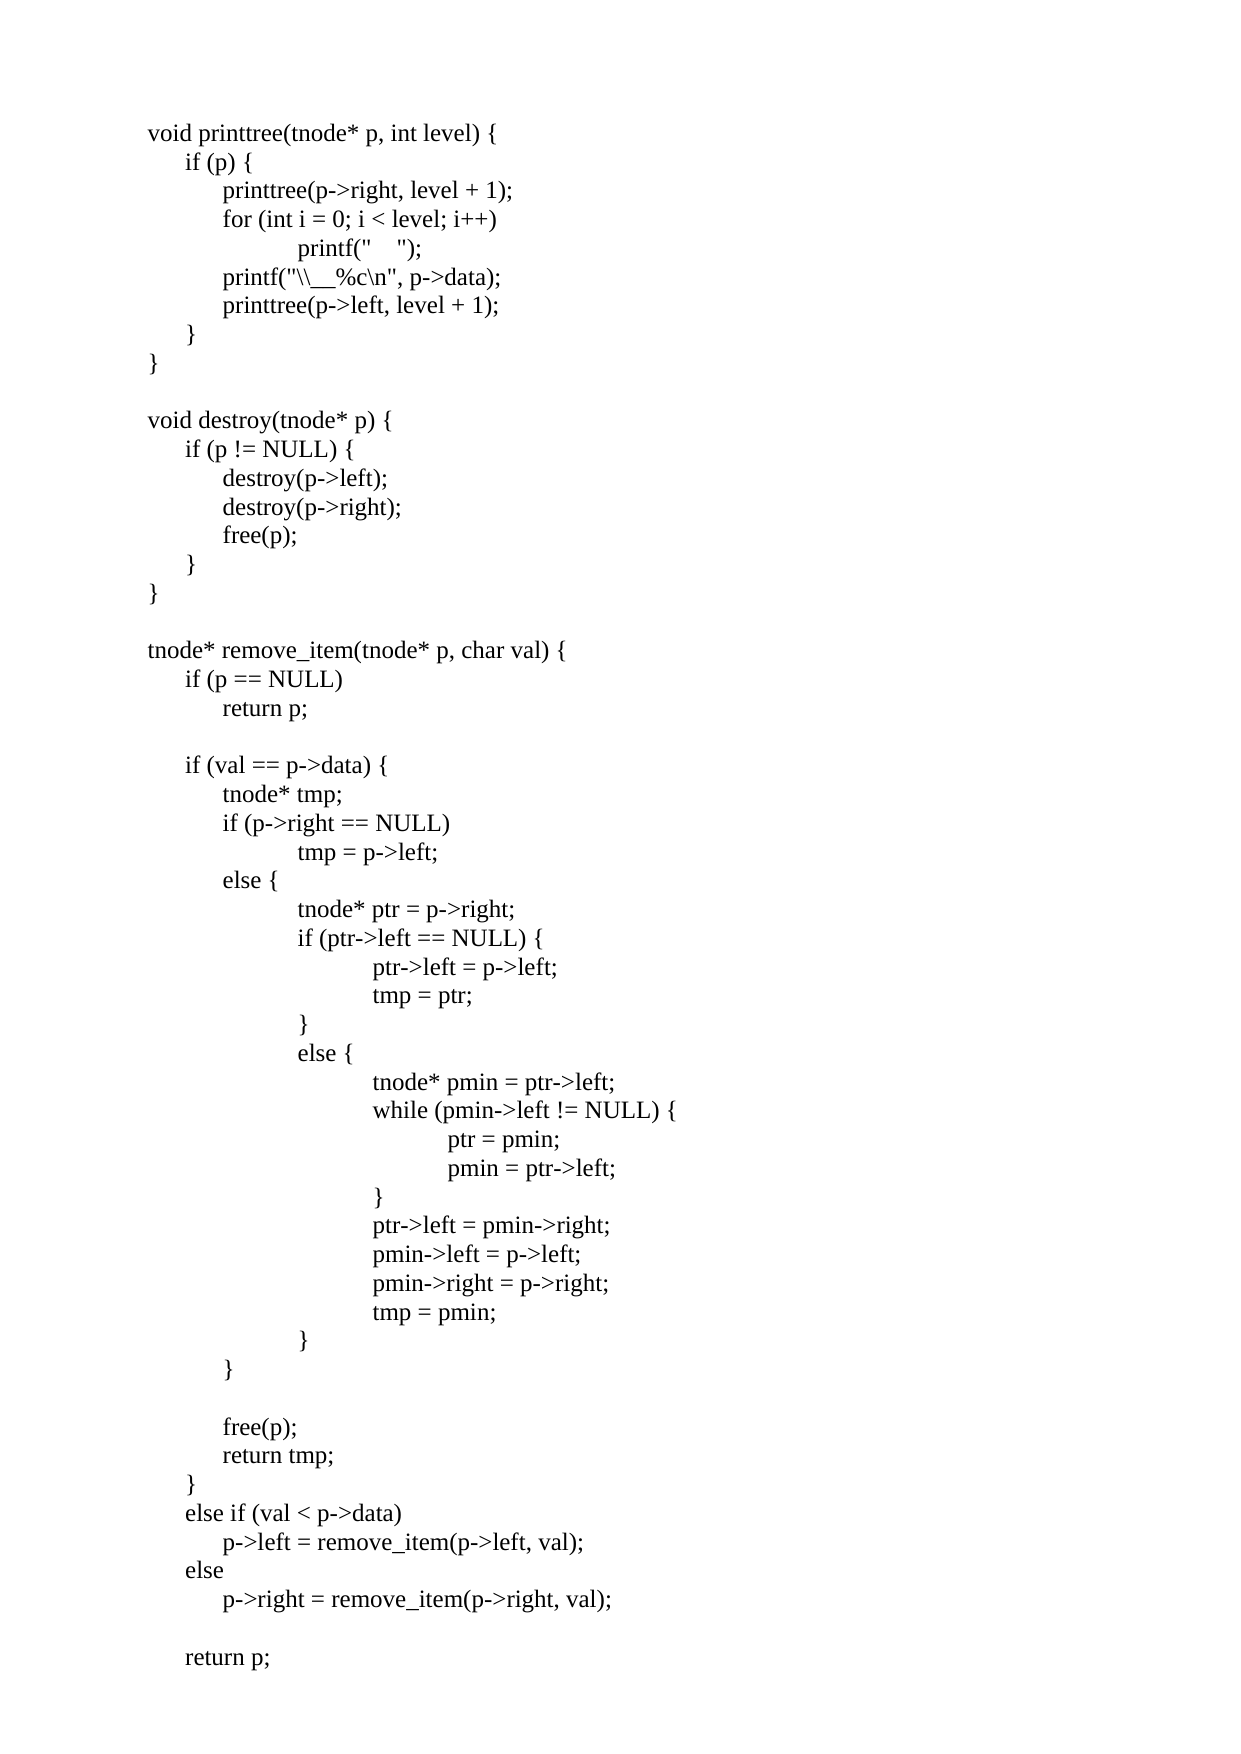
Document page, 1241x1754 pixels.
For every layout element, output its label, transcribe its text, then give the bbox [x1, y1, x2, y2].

list return p; [147, 1642, 1152, 1671]
list ptr->left = pmin->right; [147, 1211, 1152, 1239]
list void destroy(tnode* p) { [147, 406, 1152, 434]
list } [147, 348, 1152, 377]
list p->left = remove_item(p->left, val); [147, 1527, 1152, 1556]
list if (ptr->left == NULL) { [147, 923, 1152, 952]
list free(p); [147, 1412, 1152, 1441]
list destroy(p->left); [147, 463, 1152, 492]
list return tmp; [147, 1441, 1152, 1469]
list if (p == NULL) [147, 664, 1152, 693]
list if (p->right == NULL) [147, 808, 1152, 837]
list } [147, 1469, 1152, 1498]
list ptr = pmin; [147, 1124, 1152, 1153]
list tmp = pmin; [147, 1297, 1152, 1326]
list } [147, 549, 1152, 578]
list if (p != NULL) { [147, 434, 1152, 463]
list else if (val < p->data) [147, 1498, 1152, 1527]
list } [147, 1182, 1152, 1211]
list else { [147, 1038, 1152, 1067]
list } [147, 319, 1152, 348]
list tnode* pmin = ptr->left; [147, 1067, 1152, 1096]
list tnode* remove_item(tnode* p, char val) { [147, 636, 1152, 664]
list else { [147, 866, 1152, 894]
list if (val == p->data) { [147, 751, 1152, 779]
list return p; [147, 693, 1152, 722]
list void printtree(tnode* p, int level) { [147, 118, 1152, 147]
list } [147, 1354, 1152, 1383]
list free(p); [147, 521, 1152, 549]
list pmin = ptr->left; [147, 1153, 1152, 1182]
list while (pmin->left != NULL) { [147, 1096, 1152, 1124]
list printtree(p->left, level + 1); [147, 291, 1152, 319]
list tnode* tmp; [147, 779, 1152, 808]
list } [147, 1009, 1152, 1038]
list destroy(p->right); [147, 492, 1152, 521]
list tnode* ptr = p->right; [147, 894, 1152, 923]
list if (p) { [147, 147, 1152, 176]
list } [147, 1326, 1152, 1354]
list pmin->right = p->right; [147, 1268, 1152, 1297]
list printtree(p->right, level + 1); [147, 176, 1152, 204]
list } [147, 578, 1152, 607]
list else [147, 1556, 1152, 1584]
list p->right = remove_item(p->right, val); [147, 1584, 1152, 1613]
list tmp = p->left; [147, 837, 1152, 866]
list ptr->left = p->left; [147, 952, 1152, 981]
list tmp = ptr; [147, 981, 1152, 1009]
list pmin->left = p->left; [147, 1239, 1152, 1268]
list for (int i = 0; i < level; i++) [147, 204, 1152, 233]
list printf(" "); [147, 233, 1152, 262]
list printf("\\__%c\n", p->data); [147, 262, 1152, 291]
